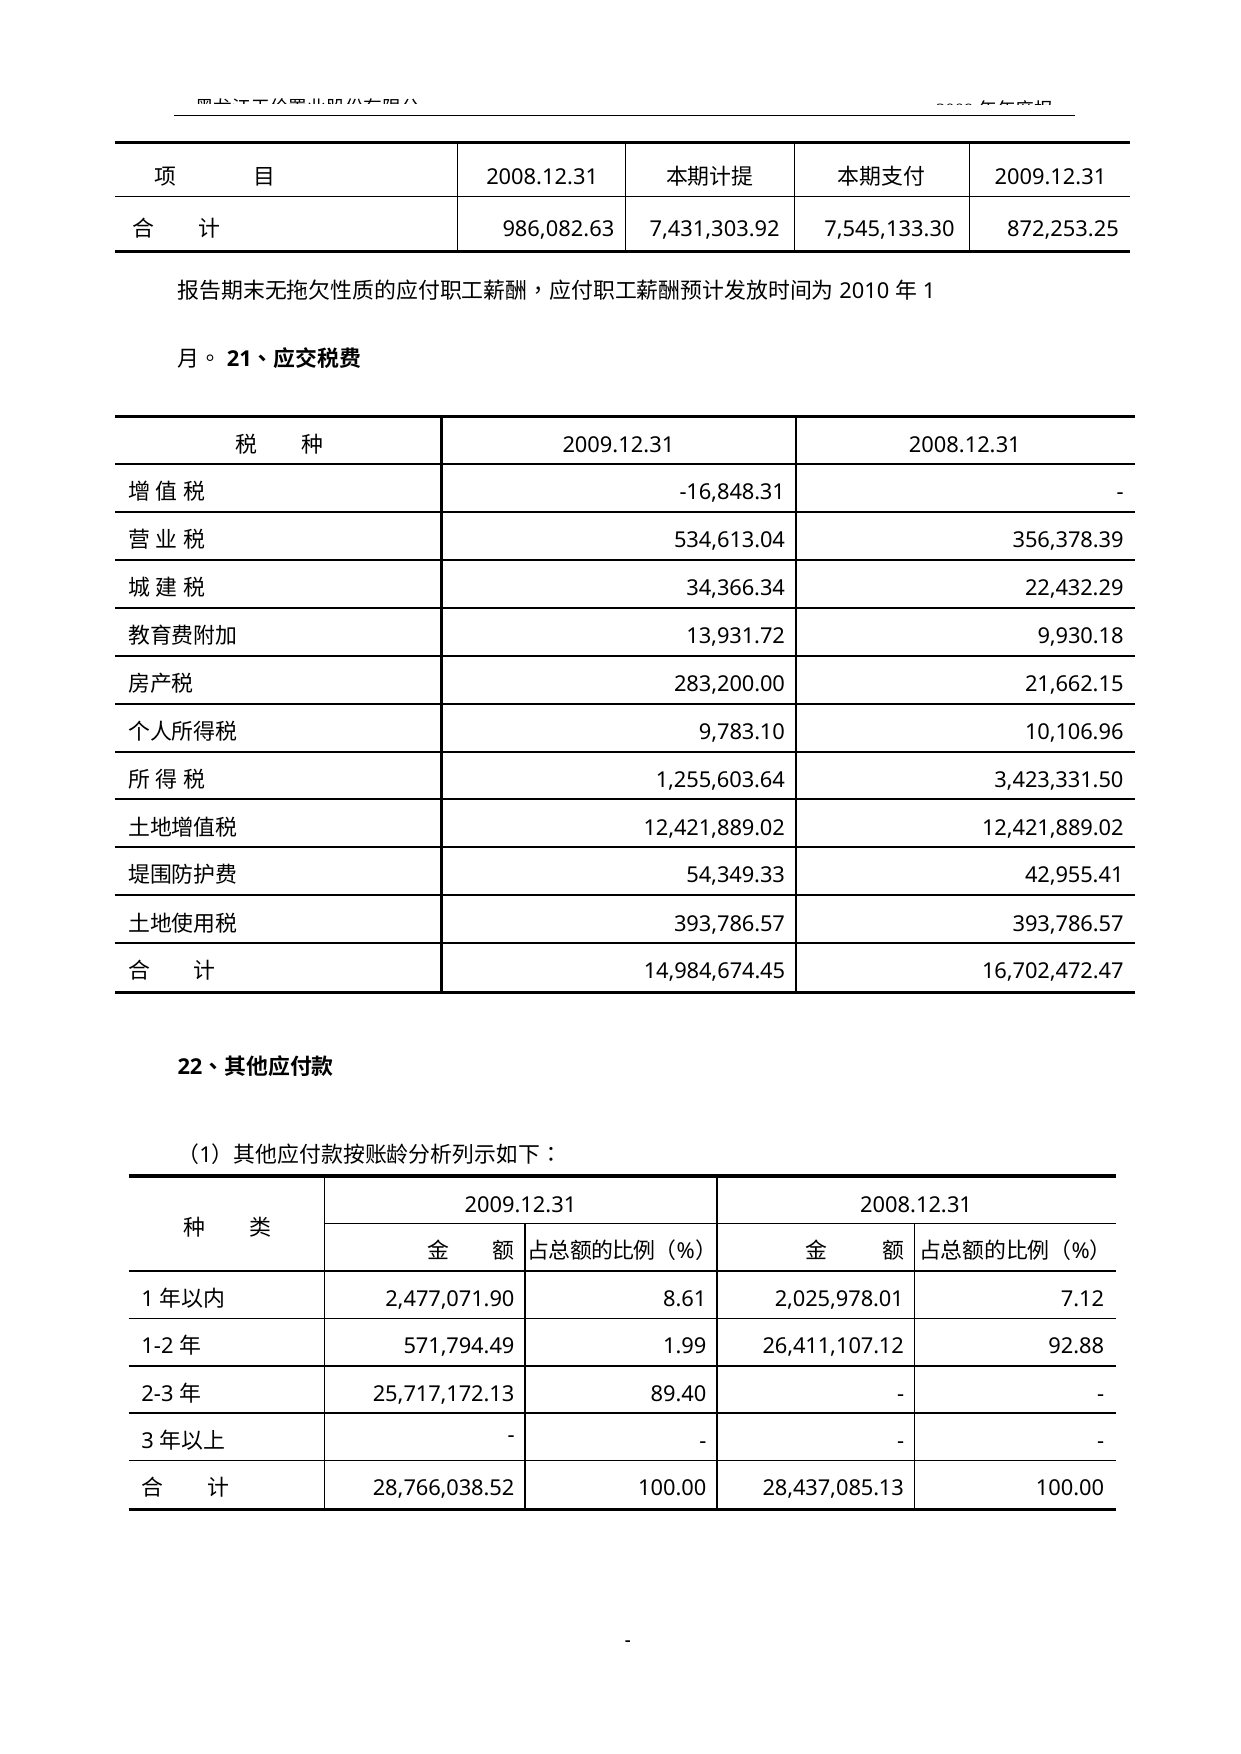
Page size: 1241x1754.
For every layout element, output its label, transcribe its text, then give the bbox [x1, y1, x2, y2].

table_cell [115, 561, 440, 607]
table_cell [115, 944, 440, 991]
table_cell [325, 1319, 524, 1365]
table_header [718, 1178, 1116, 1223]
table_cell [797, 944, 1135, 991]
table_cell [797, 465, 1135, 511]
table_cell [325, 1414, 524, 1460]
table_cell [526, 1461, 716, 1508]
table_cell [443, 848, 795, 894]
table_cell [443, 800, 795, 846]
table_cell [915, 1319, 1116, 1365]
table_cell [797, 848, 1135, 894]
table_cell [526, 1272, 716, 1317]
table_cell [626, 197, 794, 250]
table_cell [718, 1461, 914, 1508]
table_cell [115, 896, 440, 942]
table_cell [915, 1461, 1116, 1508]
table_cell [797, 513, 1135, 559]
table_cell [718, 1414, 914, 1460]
subtitle 22、其他应付款 [177, 1047, 1074, 1082]
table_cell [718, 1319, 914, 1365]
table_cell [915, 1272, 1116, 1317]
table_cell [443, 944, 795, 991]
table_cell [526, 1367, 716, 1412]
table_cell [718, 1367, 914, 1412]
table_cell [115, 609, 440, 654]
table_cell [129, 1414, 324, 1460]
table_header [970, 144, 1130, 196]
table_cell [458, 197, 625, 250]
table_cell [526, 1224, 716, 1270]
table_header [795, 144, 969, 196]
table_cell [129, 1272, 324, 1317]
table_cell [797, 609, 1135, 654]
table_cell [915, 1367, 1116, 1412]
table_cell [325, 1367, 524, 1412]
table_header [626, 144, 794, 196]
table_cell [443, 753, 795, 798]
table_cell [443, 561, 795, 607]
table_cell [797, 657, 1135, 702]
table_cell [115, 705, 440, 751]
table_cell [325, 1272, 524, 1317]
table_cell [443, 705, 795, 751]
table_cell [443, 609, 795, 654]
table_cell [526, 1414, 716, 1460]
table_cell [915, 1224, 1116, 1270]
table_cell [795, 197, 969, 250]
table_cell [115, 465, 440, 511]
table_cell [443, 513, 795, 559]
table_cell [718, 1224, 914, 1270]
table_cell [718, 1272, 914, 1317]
text 报告期末无拖欠性质的应付职工薪酬，应付职工薪酬预计发放时间为 2010 年 1 月。 21、应交税费 [177, 275, 977, 373]
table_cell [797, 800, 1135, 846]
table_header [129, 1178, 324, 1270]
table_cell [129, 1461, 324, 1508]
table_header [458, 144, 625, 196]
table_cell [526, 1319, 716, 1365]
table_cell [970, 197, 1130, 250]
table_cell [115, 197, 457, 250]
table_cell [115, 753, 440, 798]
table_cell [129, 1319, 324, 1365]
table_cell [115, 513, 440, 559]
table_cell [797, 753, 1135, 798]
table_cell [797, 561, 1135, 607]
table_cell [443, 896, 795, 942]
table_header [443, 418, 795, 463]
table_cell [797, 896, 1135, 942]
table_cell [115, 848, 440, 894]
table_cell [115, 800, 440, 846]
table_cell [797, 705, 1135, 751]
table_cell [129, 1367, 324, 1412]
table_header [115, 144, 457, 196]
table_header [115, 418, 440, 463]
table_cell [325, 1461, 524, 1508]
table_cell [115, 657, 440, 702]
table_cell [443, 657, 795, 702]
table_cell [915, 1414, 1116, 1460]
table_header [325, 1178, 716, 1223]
text （1）其他应付款按账龄分析列示如下： [177, 1139, 1074, 1169]
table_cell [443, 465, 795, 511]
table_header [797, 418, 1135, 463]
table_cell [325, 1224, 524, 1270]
